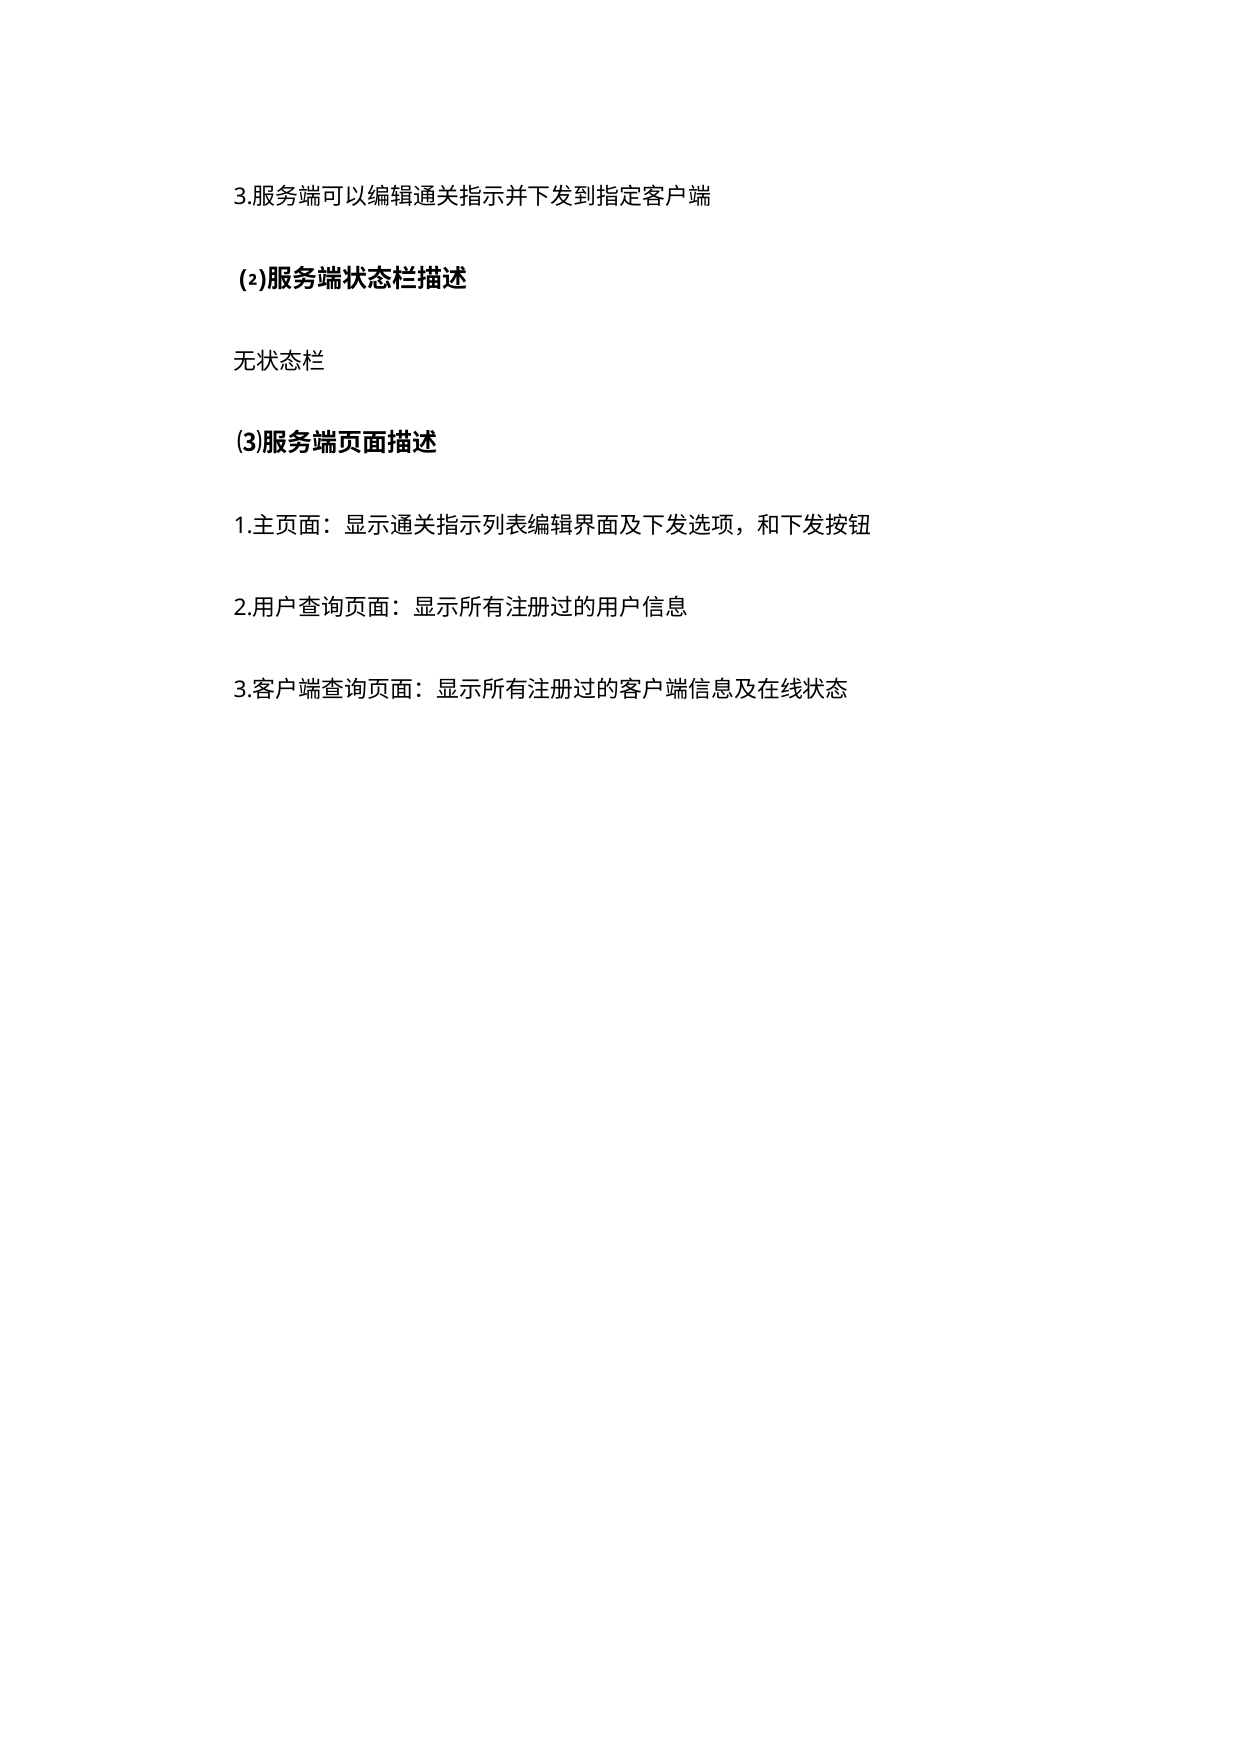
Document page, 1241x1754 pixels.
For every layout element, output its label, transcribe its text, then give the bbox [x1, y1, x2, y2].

text ⑶服务端页面描述 [187, 408, 1053, 473]
text 1.主页面：显示通关指示列表编辑界面及下发选项，和下发按钮 [187, 491, 1053, 556]
text 3.客户端查询页面：显示所有注册过的客户端信息及在线状态 [187, 655, 1053, 720]
text 2.用户查询页面：显示所有注册过的用户信息 [187, 573, 1053, 638]
text 3.服务端可以编辑通关指示并下发到指定客户端 [187, 162, 1053, 227]
text 无状态栏 [187, 327, 1053, 392]
text ⑵服务端状态栏描述 [187, 244, 1053, 309]
